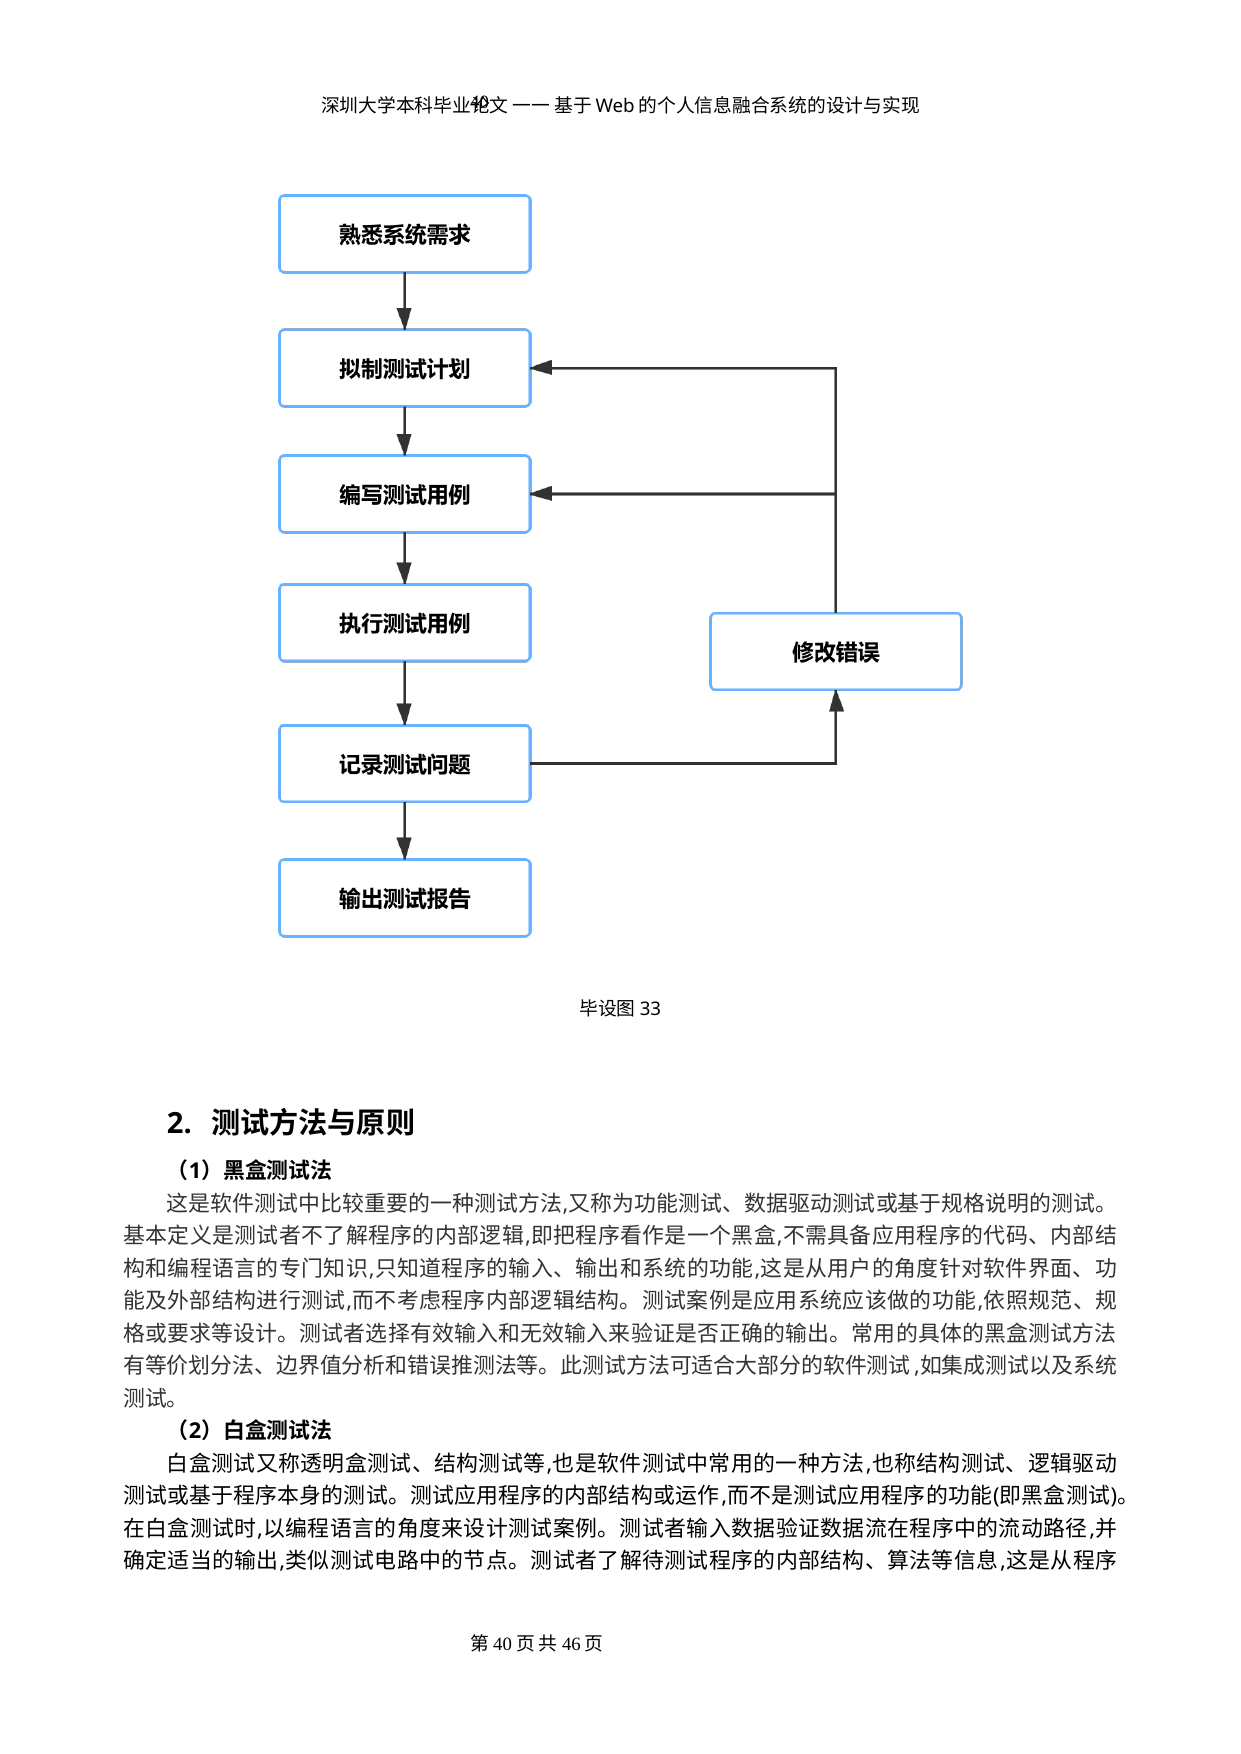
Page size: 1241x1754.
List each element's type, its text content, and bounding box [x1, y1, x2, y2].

list 测试方法与原则 [167, 1088, 1117, 1153]
picture [245, 162, 995, 970]
list 黑盒测试法 [123, 1153, 1117, 1186]
list 毕设图 33 [123, 991, 1117, 1023]
list 这是软件测试中比较重要的一种测试方法,又称为功能测试、数据驱动测试或基于规格说明的测试。基本定义是测试者不了解程序的内部逻辑,即把程序看作是一个黑盒,不需具备应用程序的代码、内部结构和编程语言的专门知识,只知道程序的输入、输出和系统的功能,这是从用户的角度针对软件界面、功能及外部结构进行测试,而不考虑程序内部逻辑结构。测试案例是应用系统应该做的功能,依照规范、规格或要求等设计。测试者选择有效输入和无效输入来验证是否正确的输出。常用的具体的黑盒测试方法有等价划分法、边界值分析和错误推测法等。此测试方法可适合大部分的软件测试,如集成测试以及系统测试。 [123, 1186, 1117, 1221]
list 白盒测试法 [123, 1413, 1117, 1446]
list 这是软件测试中比较重要的一种测试方法,又称为功能测试、数据驱动测试或基于规格说明的测试。基本定义是测试者不了解程序的内部逻辑,即把程序看作是一个黑盒,不需具备应用程序的代码、内部结构和编程语言的专门知识,只知道程序的输入、输出和系统的功能,这是从用户的角度针对软件界面、功能及外部结构进行测试,而不考虑程序内部逻辑结构。测试案例是应用系统应该做的功能,依照规范、规格或要求等设计。测试者选择有效输入和无效输入来验证是否正确的输出。常用的具体的黑盒测试方法有等价划分法、边界值分析和错误推测法等。此测试方法可适合大部分的软件测试,如集成测试以及系统测试。 [123, 1380, 1117, 1413]
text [123, 1446, 1117, 1576]
list 这是软件测试中比较重要的一种测试方法,又称为功能测试、数据驱动测试或基于规格说明的测试。基本定义是测试者不了解程序的内部逻辑,即把程序看作是一个黑盒,不需具备应用程序的代码、内部结构和编程语言的专门知识,只知道程序的输入、输出和系统的功能,这是从用户的角度针对软件界面、功能及外部结构进行测试,而不考虑程序内部逻辑结构。测试案例是应用系统应该做的功能,依照规范、规格或要求等设计。测试者选择有效输入和无效输入来验证是否正确的输出。常用的具体的黑盒测试方法有等价划分法、边界值分析和错误推测法等。此测试方法可适合大部分的软件测试,如集成测试以及系统测试。 [123, 1250, 1117, 1316]
